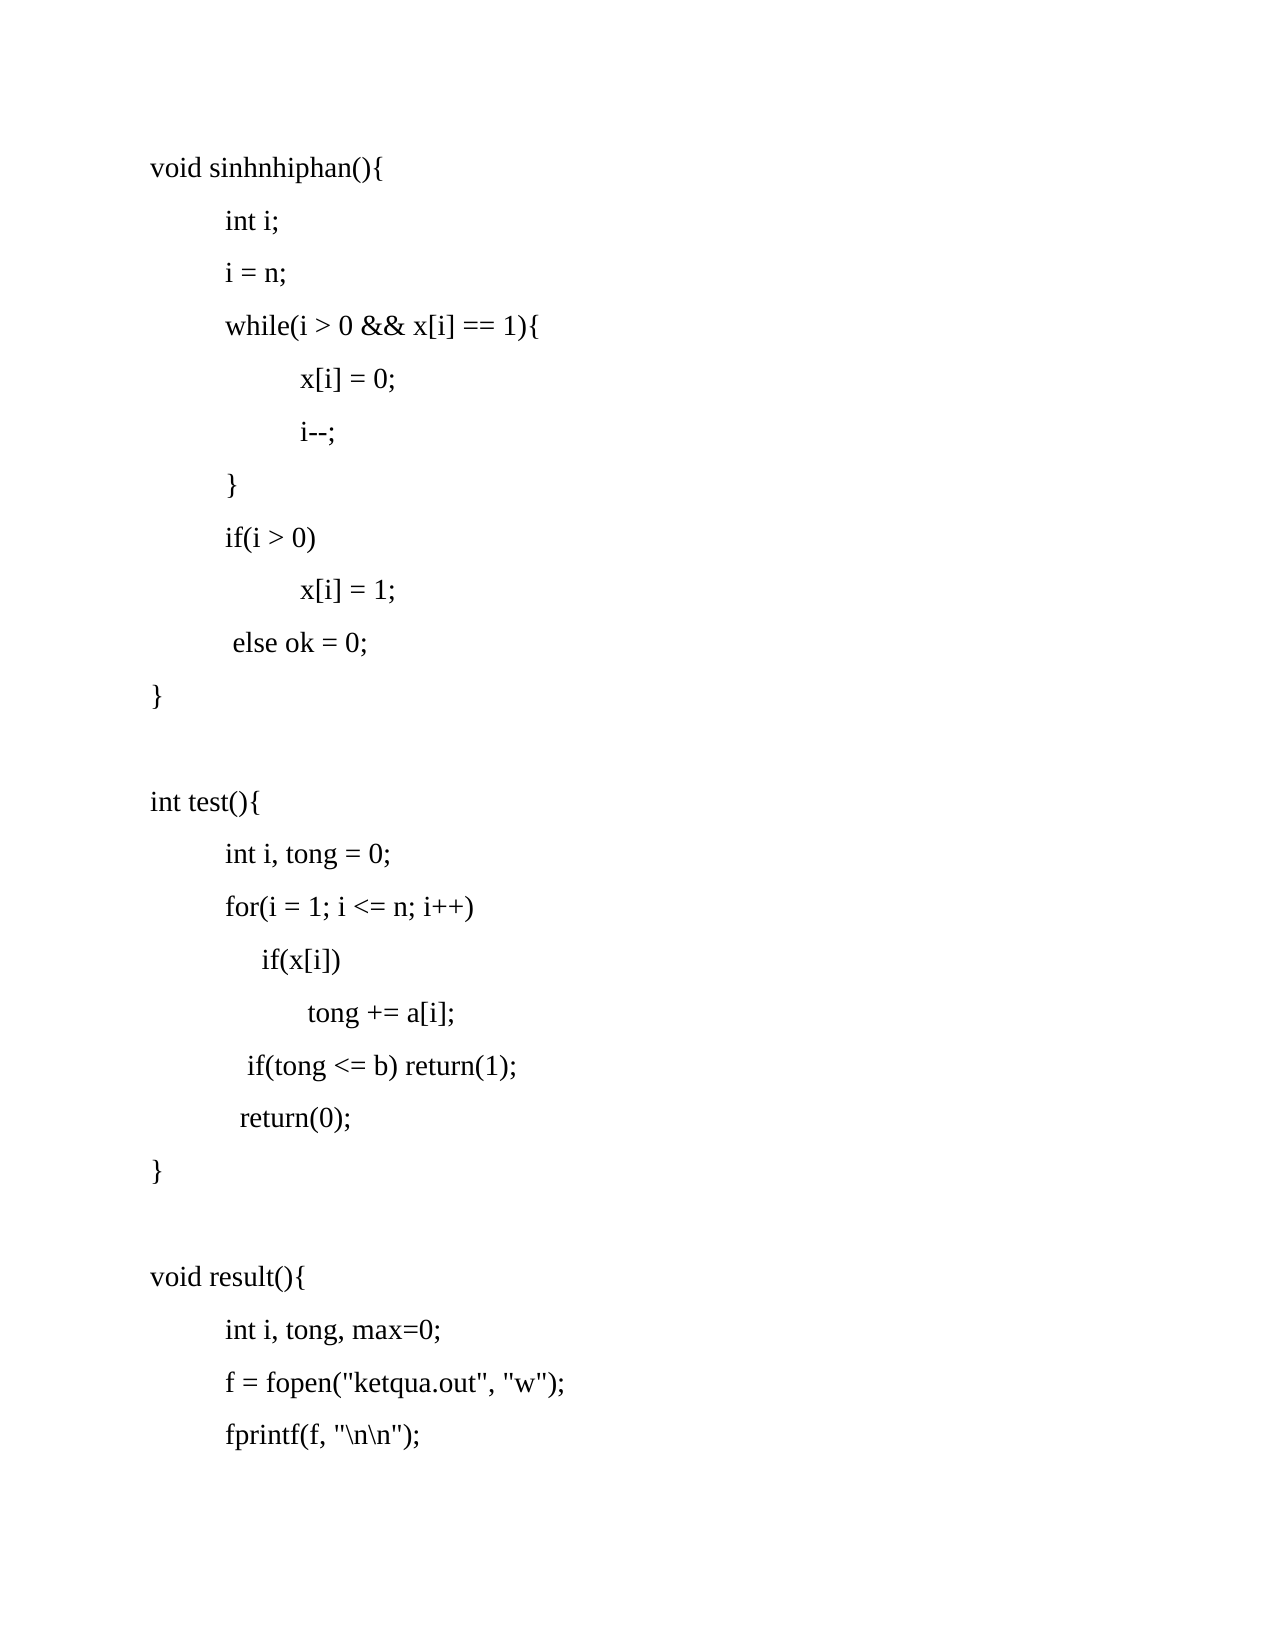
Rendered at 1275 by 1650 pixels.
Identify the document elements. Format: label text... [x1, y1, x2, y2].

text return(0); [150, 1101, 1125, 1134]
text x[i] = 0; [150, 361, 1125, 395]
text if(x[i]) [150, 942, 1125, 976]
text if(tong <= b) return(1); [150, 1048, 1125, 1081]
text int test(){ [150, 784, 1125, 817]
text i--; [150, 414, 1125, 448]
text } [150, 467, 1125, 500]
text if(i > 0) [150, 520, 1125, 553]
text } [150, 1153, 1125, 1187]
text void result(){ [150, 1259, 1125, 1293]
text x[i] = 1; [150, 572, 1125, 606]
text int i, tong = 0; [150, 837, 1125, 870]
text while(i > 0 && x[i] == 1){ [150, 308, 1125, 342]
text i = n; [150, 256, 1125, 289]
text else ok = 0; [150, 625, 1125, 659]
text f = fopen("ketqua.out", "w"); [150, 1365, 1125, 1398]
text int i; [150, 203, 1125, 236]
text int i, tong, max=0; [150, 1312, 1125, 1345]
text tong += a[i]; [150, 995, 1125, 1028]
text void sinhnhiphan(){ [150, 150, 1125, 183]
text } [150, 678, 1125, 712]
text fprintf(f, "\n\n"); [150, 1417, 1125, 1451]
text for(i = 1; i <= n; i++) [150, 889, 1125, 923]
